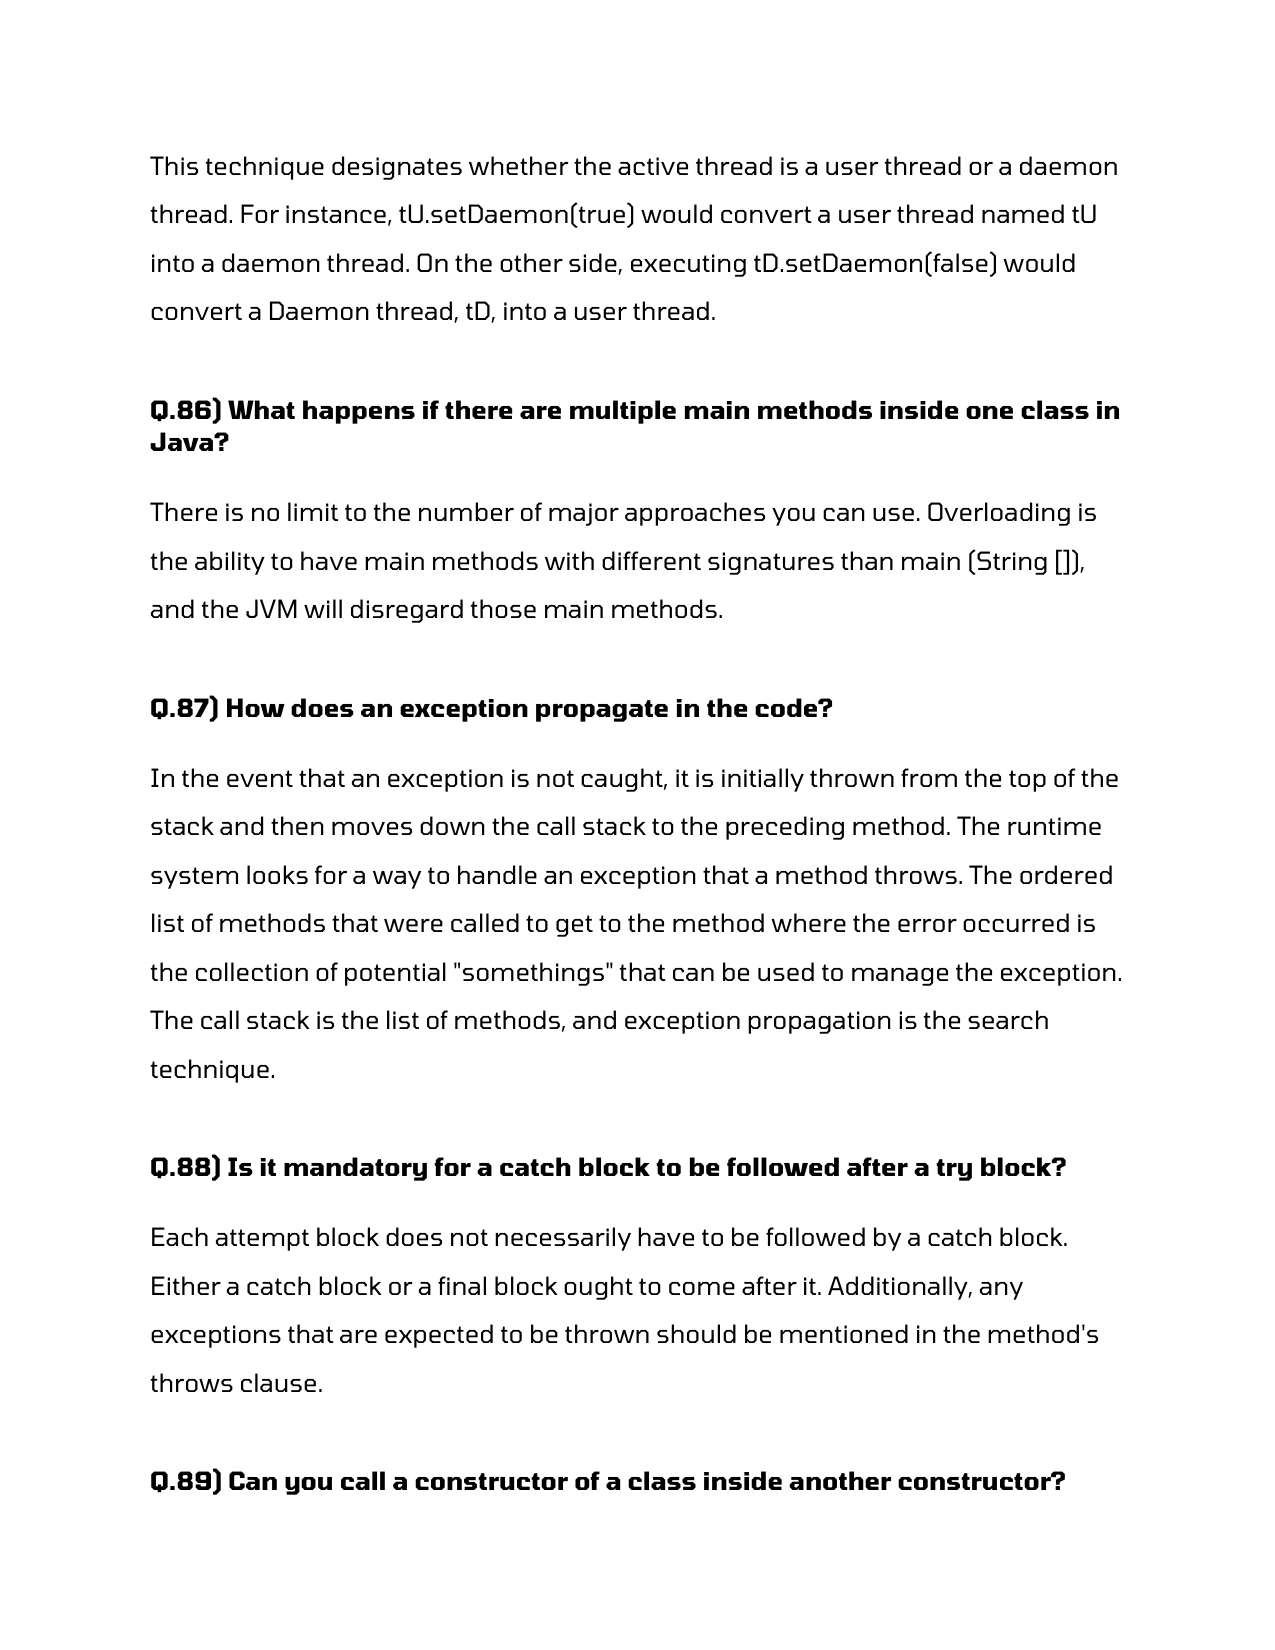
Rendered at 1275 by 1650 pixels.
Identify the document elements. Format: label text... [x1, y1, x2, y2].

subtitle Q.86) What happens if there are multiple main methods inside one class in Java? [150, 394, 1125, 457]
subtitle Q.87) How does an exception propagate in the code? [150, 692, 1125, 722]
text In the event that an exception is not caught, it is initially thrown from the top of the stack and then moves down the call stack to the preceding method. The runtime system looks for a way to handle an exception that a method throws. The ordered list of methods that were called to get to the method where the error occurred is the collection of potential "somethings" that can be used to manage the exception. The call stack is the list of methods, and exception propagation is the search technique. [150, 762, 1125, 1083]
subtitle Q.88) Is it mandatory for a catch block to be followed after a try block? [150, 1152, 1125, 1182]
text This technique designates whether the active thread is a user thread or a daemon thread. For instance, tU.setDaemon(true) would convert a user thread named tU into a daemon thread. On the other side, executing tD.setDaemon(false) would convert a Daemon thread, tD, into a user thread. [150, 150, 1125, 326]
text There is no limit to the number of major approaches you can use. Overloading is the ability to have main methods with different signatures than main (String []), and the JVM will disregard those main methods. [150, 496, 1125, 623]
subtitle Q.89) Can you call a constructor of a class inside another constructor? [150, 1466, 1125, 1496]
text Each attempt block does not necessarily have to be followed by a catch block. Either a catch block or a final block ought to come after it. Additionally, any exceptions that are expected to be thrown should be mentioned in the method's throws clause. [150, 1222, 1125, 1397]
